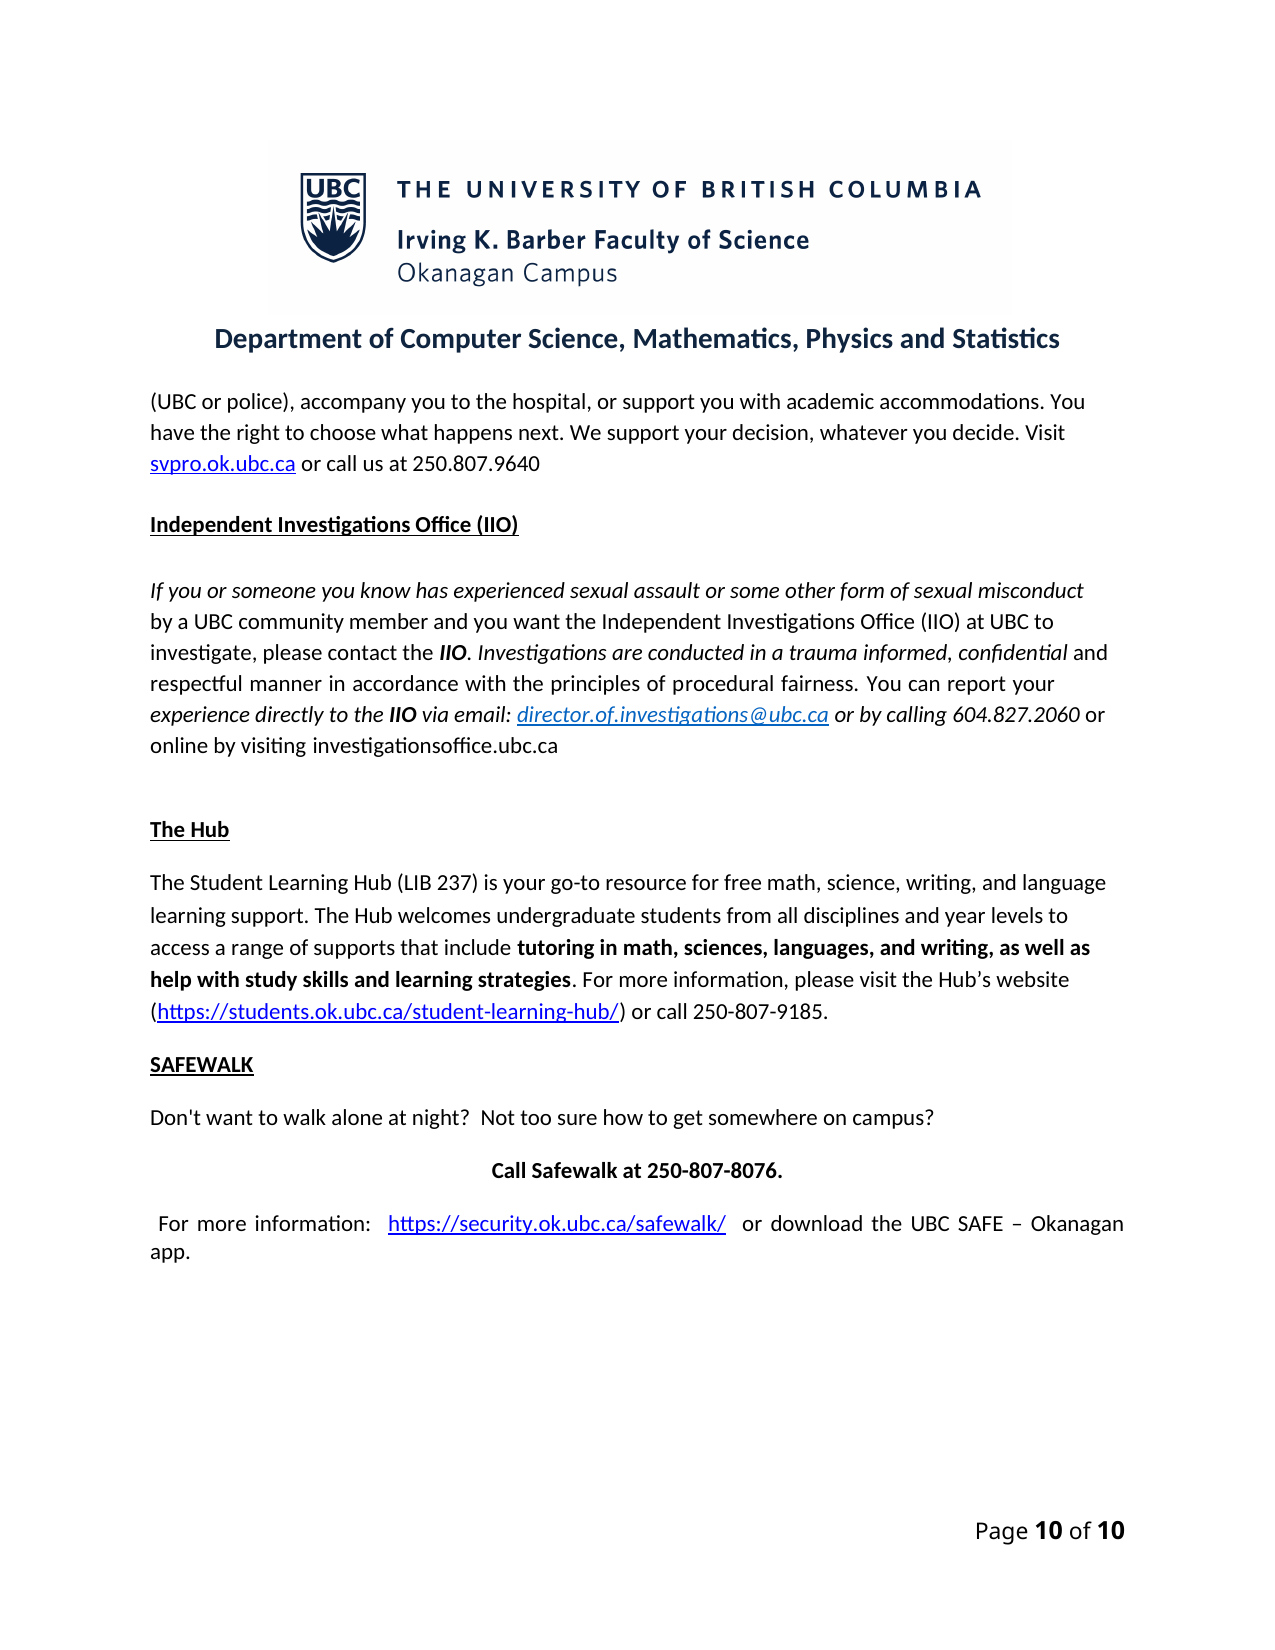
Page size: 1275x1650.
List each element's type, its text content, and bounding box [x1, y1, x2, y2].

text Call Safewalk at 250-807-8076. [150, 1156, 1125, 1184]
text The Hub [150, 816, 1125, 843]
text SAFEWALK [150, 1050, 1125, 1078]
text For more information: https://security.ok.ubc.ca/safewalk/ or download the UBC SAFE – Okanagan app. [150, 1209, 1125, 1265]
subtitle Independent Investigations Office (IIO) [150, 511, 1125, 538]
picture [268, 140, 1012, 315]
text The Student Learning Hub (LIB 237) is your go-to resource for free math, science, writing, and language learning support. The Hub welcomes undergraduate students from all disciplines and year levels to access a range of supports that include tutoring in math, sciences, languages, and writing, as well as help with study skills and learning strategies. For more information, please visit the Hub’s website (https://students.ok.ubc.ca/student-learning-hub/) or call 250-807-9185. [150, 868, 1125, 1025]
text If you or someone you know has experienced sexual assault or some other form of sexual misconduct by a UBC community member and you want the Independent Investigations Office (IIO) at UBC to investigate, please contact the IIO. Investigations are conducted in a trauma informed, confidential and respectful manner in accordance with the principles of procedural fairness. You can report your experience directly to the IIO via email: director.of.investigations@ubc.ca or by calling 604.827.2060 or online by visiting investigationsoffice.ubc.ca [150, 576, 1108, 759]
text Don't want to walk alone at night? Not too sure how to get somewhere on campus? [150, 1103, 1125, 1131]
